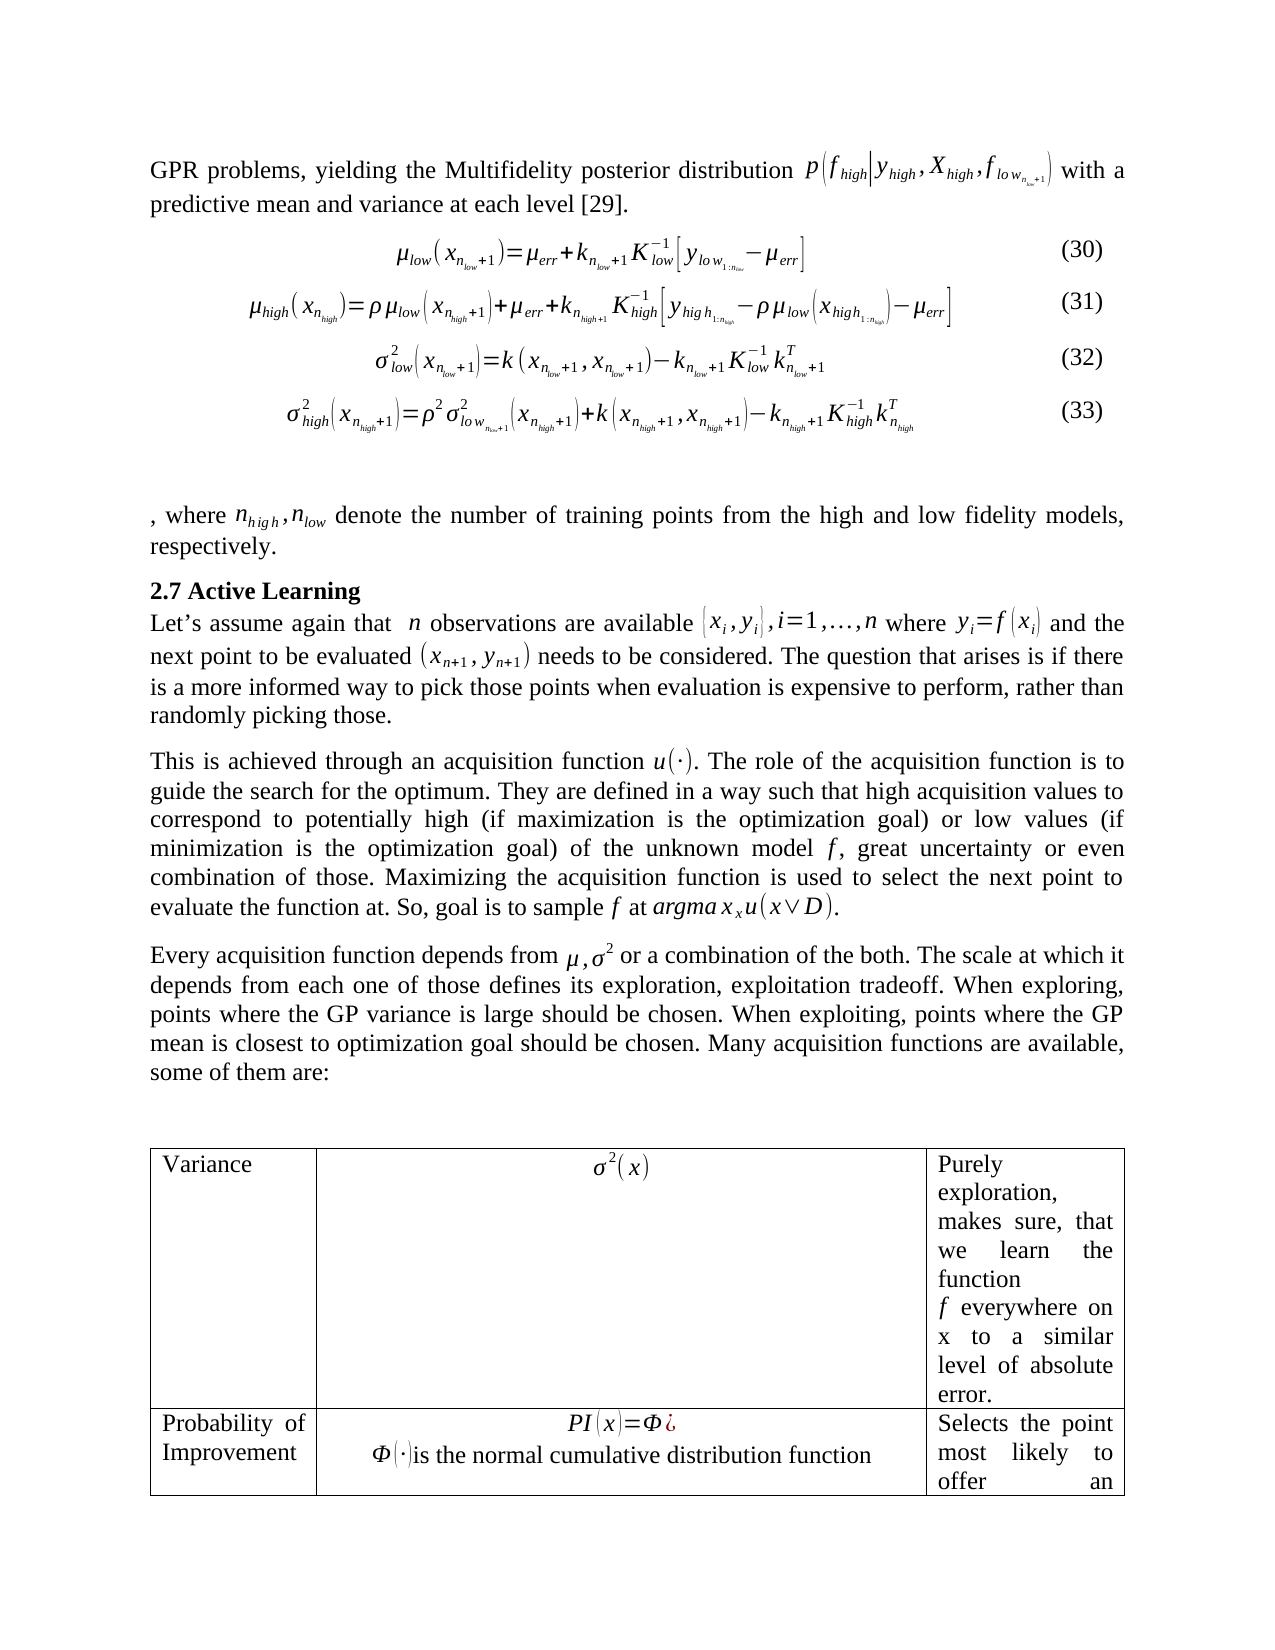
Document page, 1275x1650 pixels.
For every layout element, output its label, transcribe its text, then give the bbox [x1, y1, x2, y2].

table_header Variance [151, 1149, 316, 1407]
table_header Purely exploration, makes sure, that we learn the function everywhere on x to a similar level of absolute error. [927, 1149, 1124, 1407]
table_header [150, 234, 1050, 286]
subtitle 2.7 Active Learning [150, 576, 1125, 605]
table_cell Selects the point most likely to offer an improvement of at least but is extremely sensitive to the choice of the target. [927, 1409, 1124, 1495]
table_cell Probability of Improvement [151, 1409, 316, 1495]
table_header [317, 1149, 926, 1407]
table_cell [150, 395, 1050, 454]
table_cell [150, 342, 1050, 395]
table_header (30) [1050, 234, 1124, 286]
table_cell (33) [1050, 395, 1124, 454]
table_cell [150, 286, 1050, 342]
text , where denote the number of training points from the high and low fidelity models, respectively. [150, 499, 1125, 559]
text This is achieved through an acquisition function . The role of the acquisition function is to guide the search for the optimum. They are defined in a way such that high acquisition values to correspond to potentially high (if maximization is the optimization goal) or low values (if minimization is the optimization goal) of the unknown model , great uncertainty or even combination of those. Maximizing the acquisition function is used to select the next point to evaluate the function at. So, goal is to sample at . [150, 746, 1125, 923]
text Every acquisition function depends from or a combination of the both. The scale at which it depends from each one of those defines its exploration, exploitation tradeoff. When exploring, points where the GP variance is large should be chosen. When exploiting, points where the GP mean is closest to optimization goal should be chosen. Many acquisition functions are available, some of them are: [150, 939, 1125, 1086]
table_cell (31) [1050, 286, 1124, 342]
table_cell (32) [1050, 342, 1124, 395]
table_cell is the normal cumulative distribution function [317, 1409, 926, 1495]
text Let’s assume again that observations are available where and the next point to be evaluated needs to be considered. The question that arises is if there is a more informed way to pick those points when evaluation is expensive to perform, rather than randomly picking those. [150, 605, 1125, 729]
